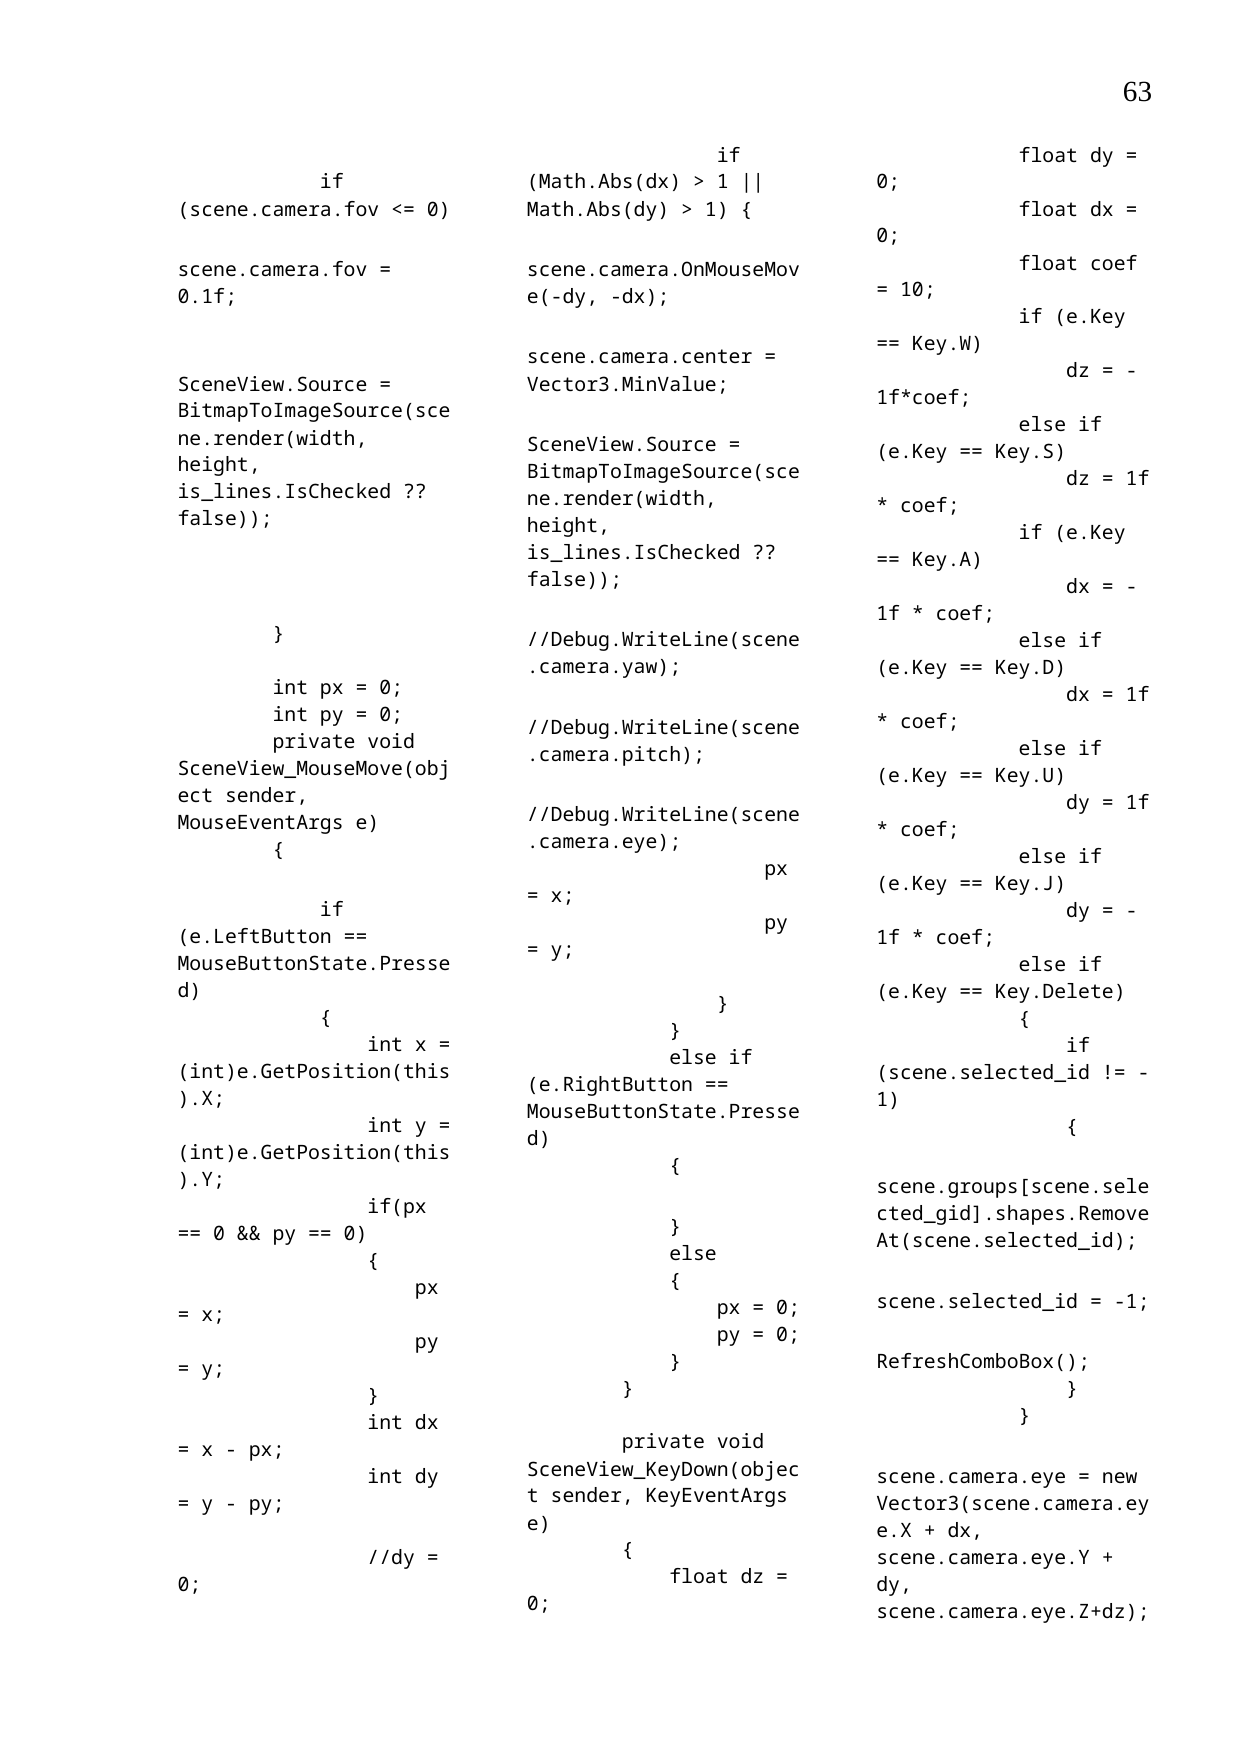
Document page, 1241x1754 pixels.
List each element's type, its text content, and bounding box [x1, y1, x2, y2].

text else if (e.Key == Key.J) [876, 842, 1152, 896]
text else if (e.Key == Key.S) [876, 411, 1152, 464]
text else if (e.Key == Key.D) [876, 626, 1152, 680]
text if (e.Key == Key.W) [876, 303, 1152, 357]
text private void SceneView_KeyDown(object sender, KeyEventArgs e) [527, 1428, 802, 1536]
text } [527, 989, 802, 1017]
text } [177, 1381, 453, 1408]
text scene.camera.center = Vector3.MinValue; [527, 309, 802, 397]
text if (Math.Abs(dx) > 1 || Math.Abs(dy) > 1) { [527, 141, 802, 222]
text SceneView.Source = BitmapToImageSource(scene.render(width, height, is_lines.IsChecked ?? false)); [527, 397, 802, 592]
text float dx = 0; [876, 195, 1152, 249]
text dx = 1f * coef; [876, 680, 1152, 734]
text } [527, 1212, 802, 1239]
text scene.camera.eye = new Vector3(scene.camera.eye.X + dx, scene.camera.eye.Y + dy, scene.camera.eye.Z+dz); [876, 1428, 1152, 1624]
text scene.selected_id = -1; [876, 1253, 1152, 1314]
text dz = -1f*coef; [876, 357, 1152, 411]
text scene.camera.OnMouseMove(-dy, -dx); [527, 222, 802, 309]
text //dy = 0; [177, 1543, 453, 1597]
text } [876, 1374, 1152, 1402]
text private void SceneView_MouseMove(object sender, MouseEventArgs e) [177, 727, 453, 835]
text SceneView.Source = BitmapToImageSource(scene.render(width, height, is_lines.IsChecked ?? false)); [177, 336, 453, 532]
text //Debug.WriteLine(scene.camera.yaw); [527, 592, 802, 680]
text dz = 1f * coef; [876, 464, 1152, 518]
text } [527, 1017, 802, 1043]
text px = x; [527, 855, 802, 909]
text { [177, 835, 453, 862]
text } [527, 1347, 802, 1374]
text RefreshComboBox(); [876, 1314, 1152, 1374]
text int py = 0; [177, 700, 453, 727]
text if (e.Key == Key.A) [876, 518, 1152, 572]
text else if (e.RightButton == MouseButtonState.Pressed) [527, 1043, 802, 1151]
text float dy = 0; [876, 141, 1152, 195]
text { [527, 1151, 802, 1178]
text dx = -1f * coef; [876, 572, 1152, 626]
text int dx = x - px; [177, 1408, 453, 1462]
text //Debug.WriteLine(scene.camera.pitch); [527, 680, 802, 767]
text px = x; [177, 1273, 453, 1327]
text if (scene.camera.fov <= 0) [177, 168, 453, 222]
text { [527, 1266, 802, 1293]
text int x = (int)e.GetPosition(this).X; [177, 1030, 453, 1111]
text scene.camera.fov = 0.1f; [177, 222, 453, 309]
text { [876, 1004, 1152, 1031]
text if (e.LeftButton == MouseButtonState.Pressed) [177, 896, 453, 1003]
text //Debug.WriteLine(scene.camera.eye); [527, 767, 802, 855]
text dy = 1f * coef; [876, 788, 1152, 842]
text int y = (int)e.GetPosition(this).Y; [177, 1111, 453, 1192]
text float dz = 0; [527, 1563, 802, 1617]
text py = y; [177, 1327, 453, 1381]
text { [527, 1536, 802, 1563]
text int dy = y - py; [177, 1462, 453, 1516]
text { [177, 1246, 453, 1273]
text if(px == 0 && py == 0) [177, 1192, 453, 1246]
text { [876, 1112, 1152, 1139]
text else [527, 1239, 802, 1266]
text int px = 0; [177, 673, 453, 700]
text dy = -1f * coef; [876, 896, 1152, 950]
text } [876, 1402, 1152, 1428]
text scene.groups[scene.selected_gid].shapes.RemoveAt(scene.selected_id); [876, 1139, 1152, 1253]
text else if (e.Key == Key.U) [876, 734, 1152, 788]
text py = y; [527, 909, 802, 963]
text px = 0; [527, 1293, 802, 1320]
text else if (e.Key == Key.Delete) [876, 950, 1152, 1004]
text if (scene.selected_id != -1) [876, 1031, 1152, 1112]
text float coef = 10; [876, 249, 1152, 303]
text } [177, 619, 453, 646]
text py = 0; [527, 1320, 802, 1347]
text { [177, 1003, 453, 1030]
text } [527, 1374, 802, 1401]
